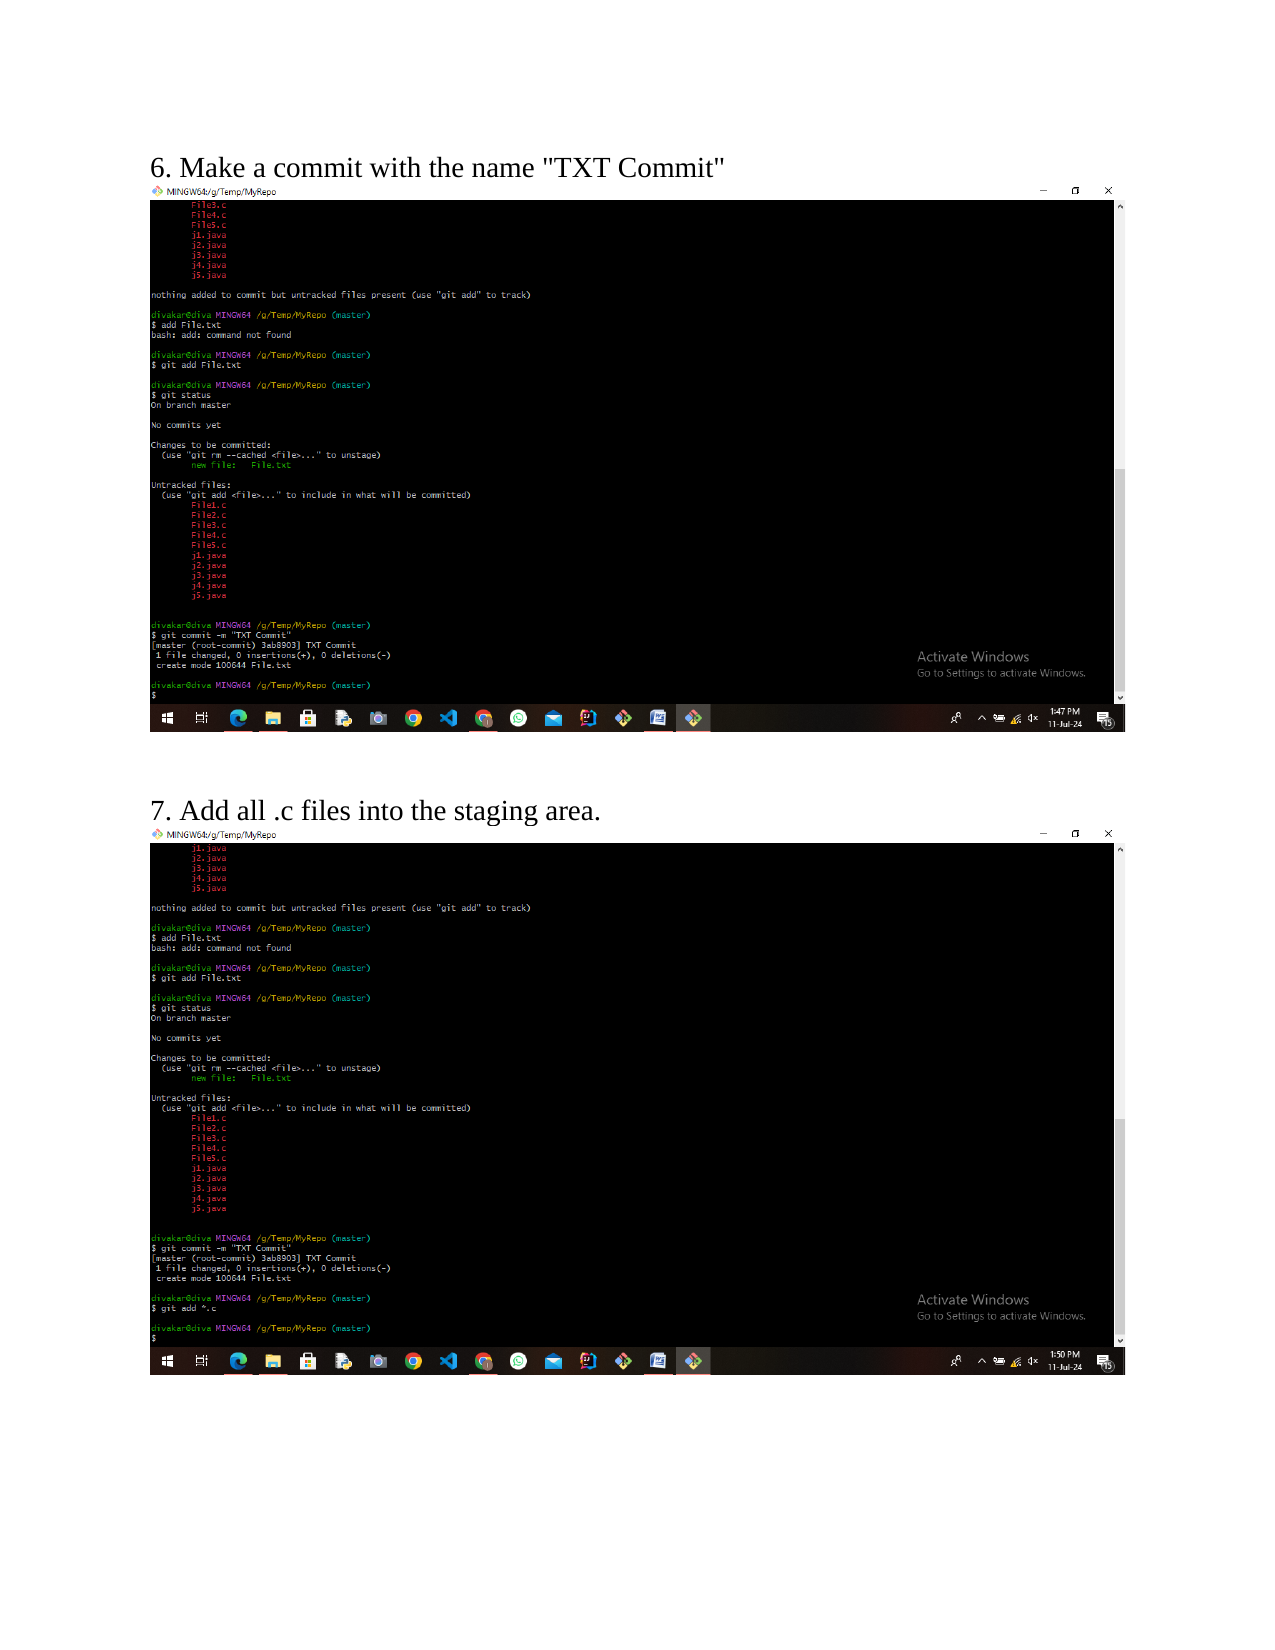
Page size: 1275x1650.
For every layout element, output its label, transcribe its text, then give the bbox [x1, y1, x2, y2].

text 7. Add all .c files into the staging area. [150, 793, 1125, 826]
picture [150, 183, 1125, 732]
picture [150, 826, 1125, 1375]
text 6. Make a commit with the name "TXT Commit" [150, 150, 1125, 183]
